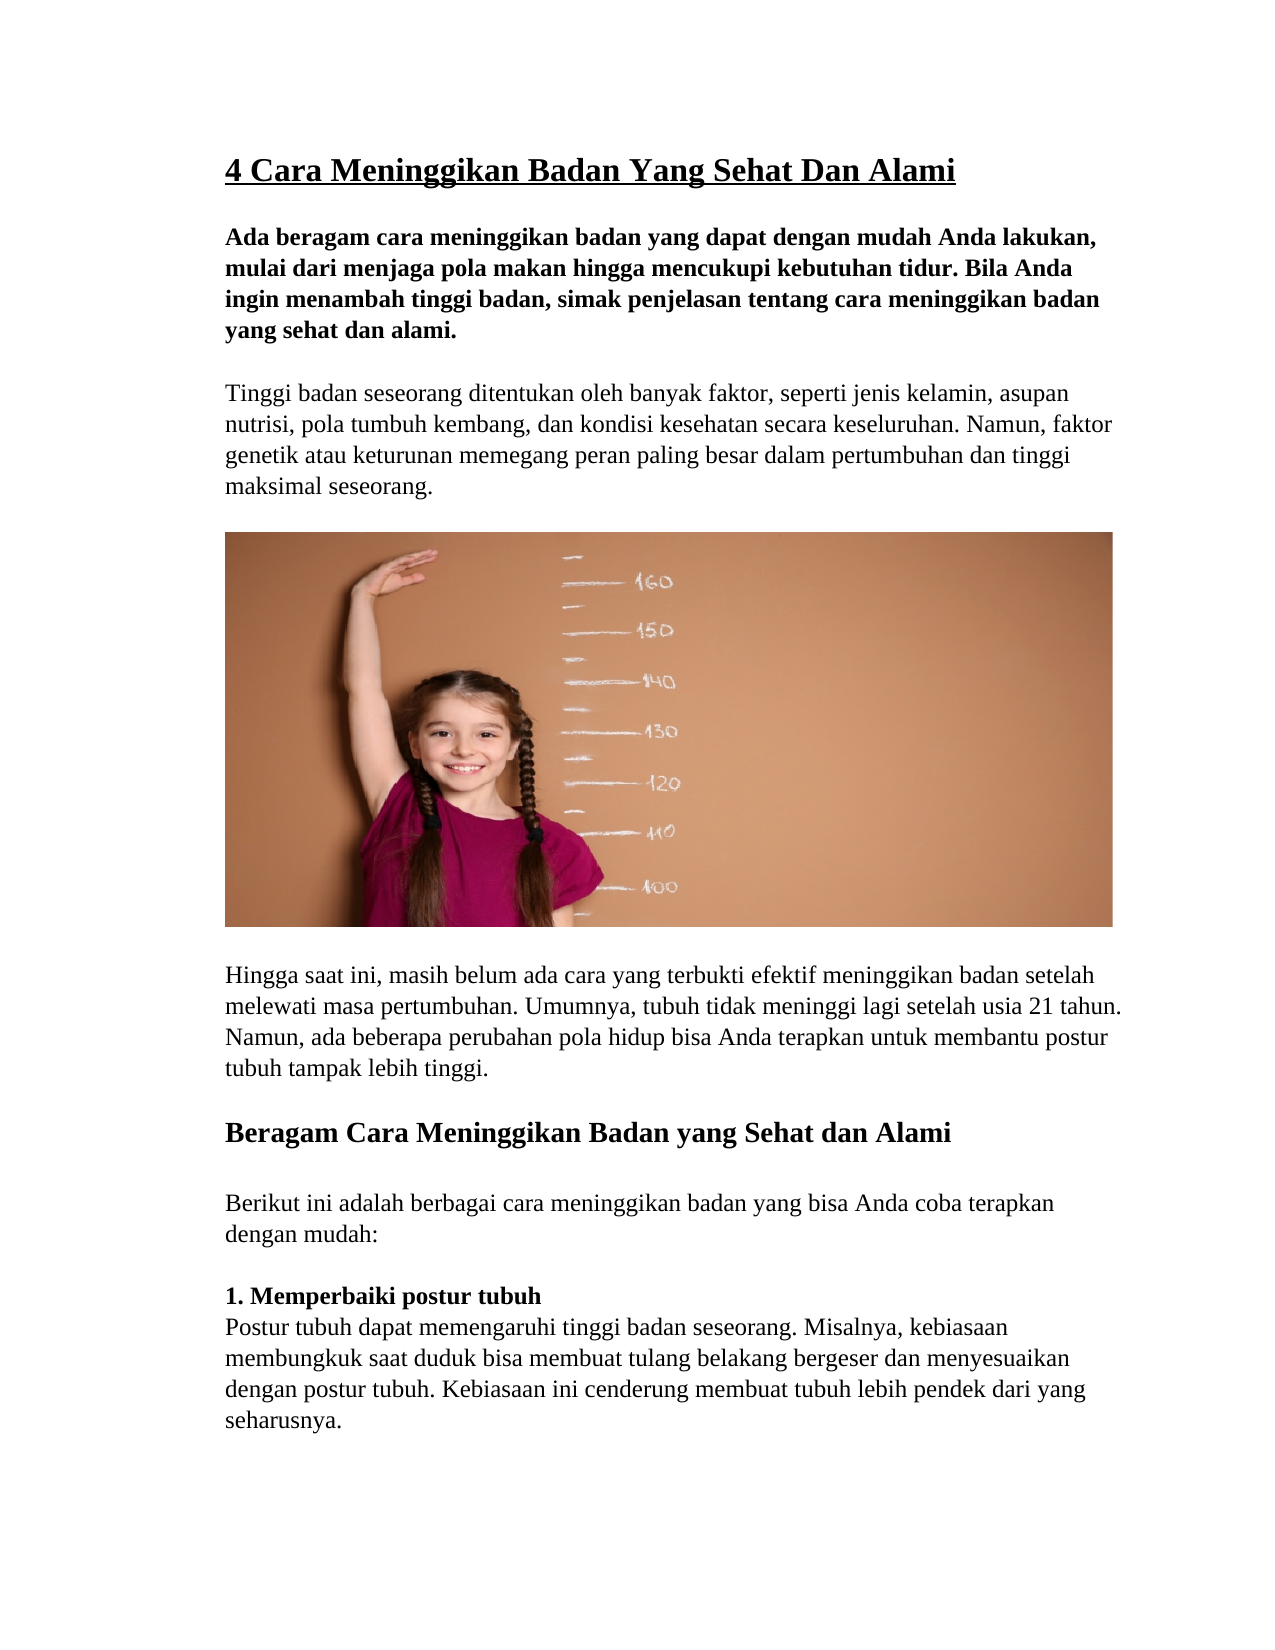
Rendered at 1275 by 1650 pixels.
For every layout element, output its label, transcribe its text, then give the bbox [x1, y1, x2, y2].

list Postur tubuh dapat memengaruhi tinggi badan seseorang. Misalnya, kebiasaan membungkuk saat duduk bisa membuat tulang belakang bergeser dan menyesuaikan dengan postur tubuh. Kebiasaan ini cenderung membuat tubuh lebih pendek dari yang seharusnya. [225, 1312, 1125, 1434]
list 1. Memperbaiki postur tubuh [225, 1281, 1125, 1309]
list 4 Cara Meninggikan Badan Yang Sehat Dan Alami [225, 150, 1125, 188]
list Ada beragam cara meninggikan badan yang dapat dengan mudah Anda lakukan, mulai dari menjaga pola makan hingga mencukupi kebutuhan tidur. Bila Anda ingin menambah tinggi badan, simak penjelasan tentang cara meninggikan badan yang sehat dan alami. [225, 222, 1125, 344]
list Tinggi badan seseorang ditentukan oleh banyak faktor, seperti jenis kelamin, asupan nutrisi, pola tumbuh kembang, dan kondisi kesehatan secara keseluruhan. Namun, faktor genetik atau keturunan memegang peran paling besar dalam pertumbuhan dan tinggi maksimal seseorang. [225, 378, 1125, 499]
list Beragam Cara Meninggikan Badan yang Sehat dan Alami [225, 1115, 1125, 1149]
list Hingga saat ini, masih belum ada cara yang terbukti efektif meninggikan badan setelah melewati masa pertumbuhan. Umumnya, tubuh tidak meninggi lagi setelah usia 21 tahun. Namun, ada beberapa perubahan pola hidup bisa Anda terapkan untuk membantu postur tubuh tampak lebih tinggi. [225, 960, 1125, 1082]
picture [225, 532, 1113, 927]
list Berikut ini adalah berbagai cara meninggikan badan yang bisa Anda coba terapkan dengan mudah: [225, 1188, 1125, 1247]
